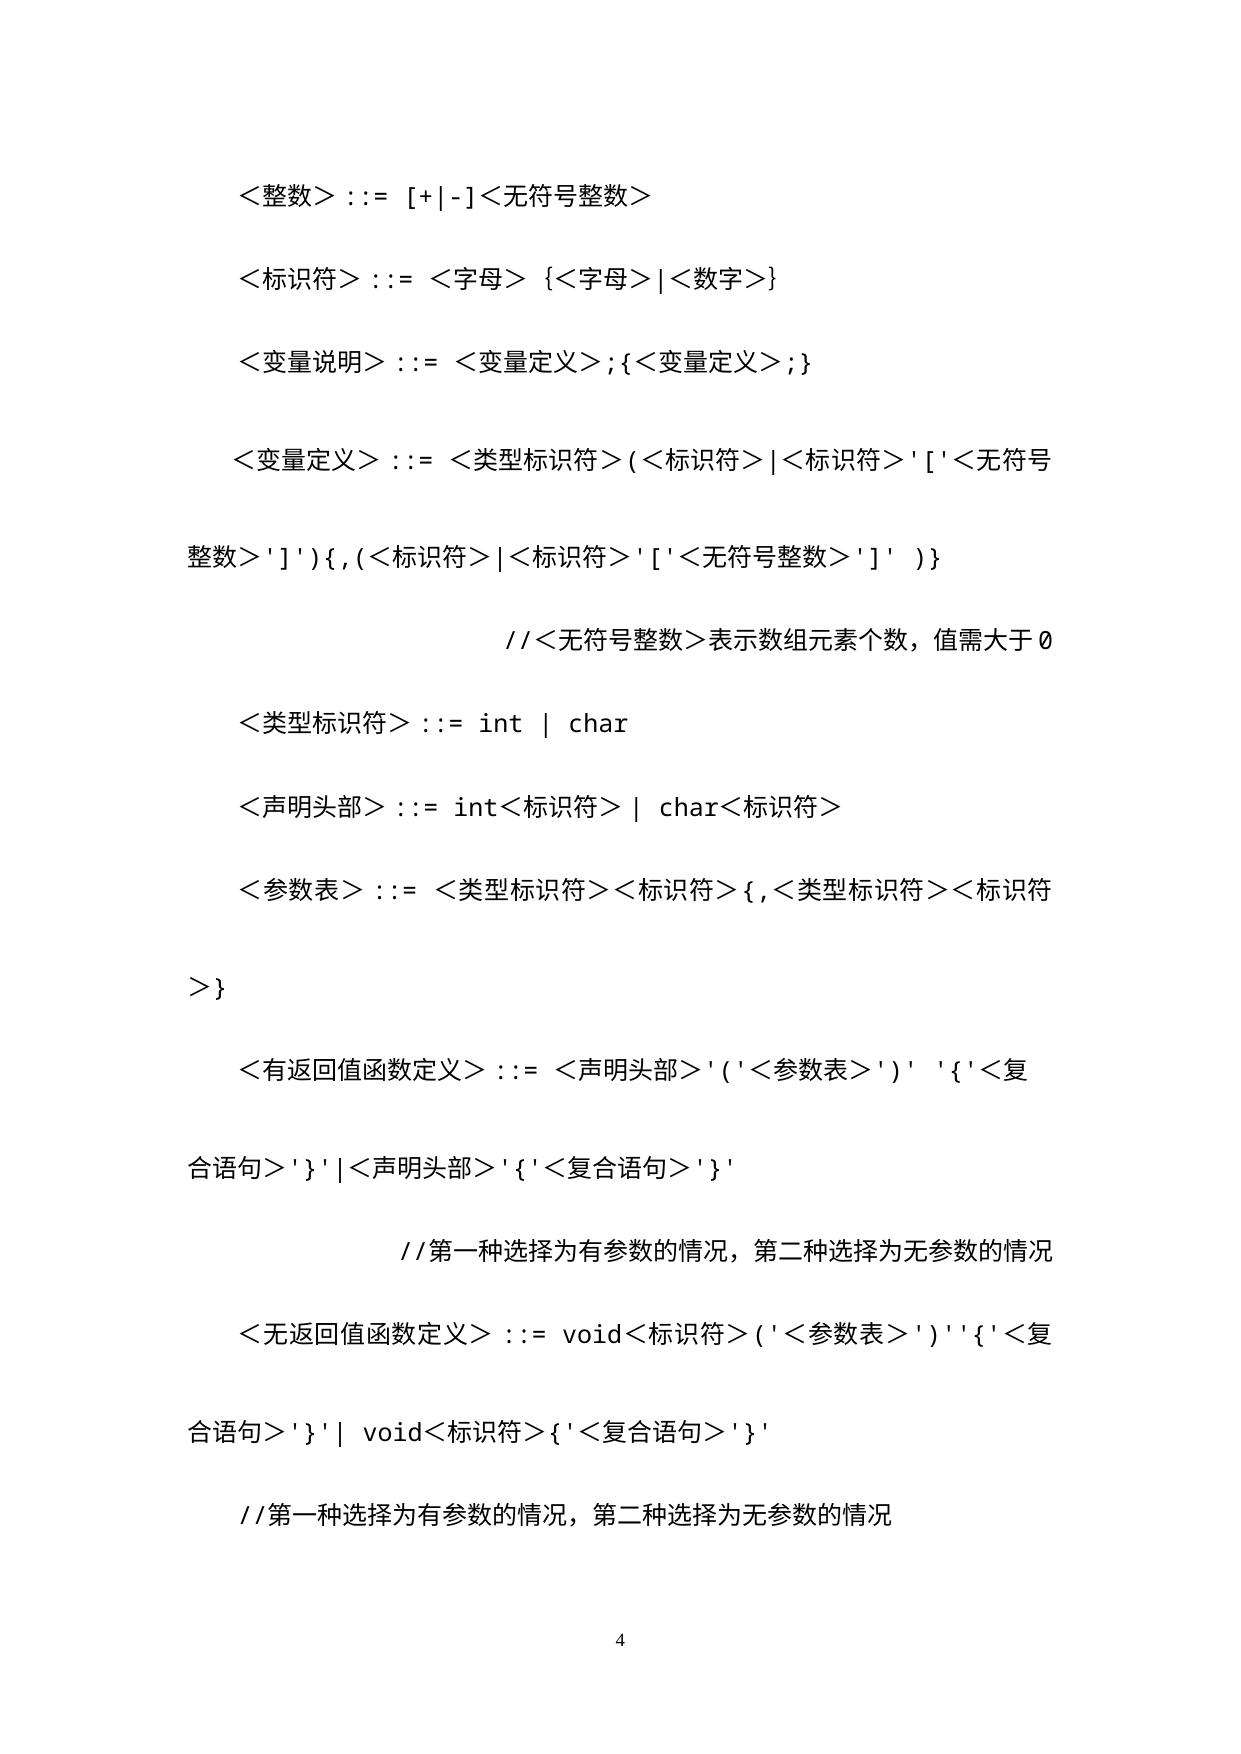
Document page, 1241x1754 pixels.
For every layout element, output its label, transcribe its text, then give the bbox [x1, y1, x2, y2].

text ＜标识符＞ ::= ＜字母＞｛＜字母＞|＜数字＞｝ [187, 245, 1053, 310]
text ＜参数表＞ ::= ＜类型标识符＞＜标识符＞{,＜类型标识符＞＜标识符＞} [187, 856, 1053, 1018]
text ＜整数＞ ::= [+|-]＜无符号整数＞ [187, 162, 1053, 227]
text //第一种选择为有参数的情况，第二种选择为无参数的情况 [187, 1481, 1053, 1546]
text //第一种选择为有参数的情况，第二种选择为无参数的情况 [187, 1217, 1053, 1282]
text ＜声明头部＞ ::= int＜标识符＞ | char＜标识符＞ [187, 773, 1053, 838]
text ＜类型标识符＞ ::= int | char [187, 689, 1053, 754]
text ＜变量说明＞ ::= ＜变量定义＞;{＜变量定义＞;} ＜变量定义＞ ::= ＜类型标识符＞(＜标识符＞|＜标识符＞'['＜无符号整数＞']'){,(＜标识符＞|＜标识符＞'['＜无符号整数＞']' )} [187, 328, 1053, 588]
text ＜有返回值函数定义＞ ::= ＜声明头部＞'('＜参数表＞')' '{'＜复合语句＞'}'|＜声明头部＞'{'＜复合语句＞'}' [187, 1036, 1053, 1199]
text //＜无符号整数＞表示数组元素个数，值需大于0 [187, 606, 1053, 671]
text ＜无返回值函数定义＞ ::= void＜标识符＞('＜参数表＞')''{'＜复合语句＞'}'| void＜标识符＞{'＜复合语句＞'}' [187, 1300, 1053, 1463]
